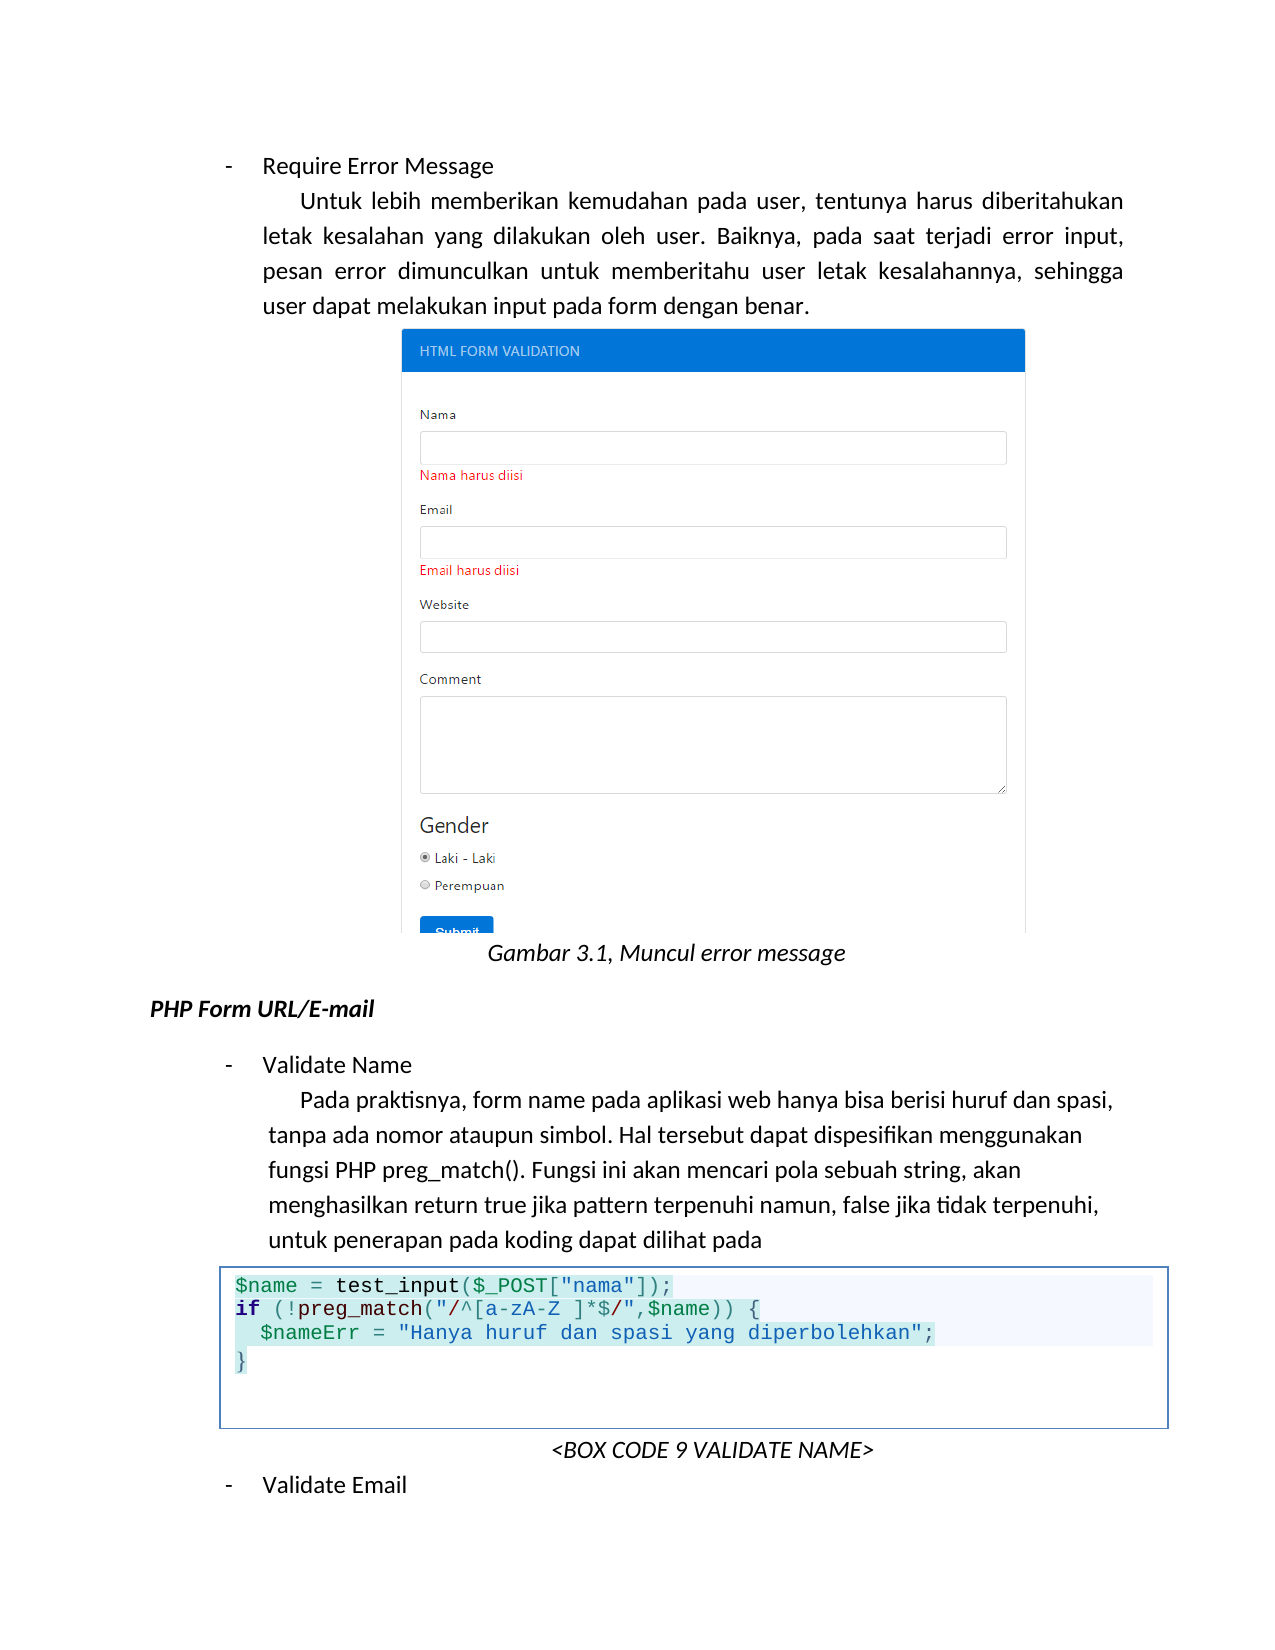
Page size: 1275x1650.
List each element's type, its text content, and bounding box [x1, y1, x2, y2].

list Gambar 3.1, Muncul error message [262, 937, 1125, 968]
list <BOX CODE 9 VALIDATE NAME> [268, 1434, 1125, 1464]
list Pada praktisnya, form name pada aplikasi web hanya bisa berisi huruf dan spasi, tanpa ada nomor ataupun simbol. Hal tersebut dapat dispesifikan menggunakan fungsi PHP preg_match(). Fungsi ini akan mencari pola sebuah string, akan menghasilkan return true jika pattern terpenuhi namun, false jika tidak terpenuhi, untuk penerapan pada koding dapat dilihat pada [268, 1084, 1125, 1254]
list Untuk lebih memberikan kemudahan pada user, tentunya harus diberitahukan letak kesalahan yang dilakukan oleh user. Baiknya, pada saat terjadi error input, pesan error dimunculkan untuk memberitahu user letak kesalahannya, sehingga user dapat melakukan input pada form dengan benar. [262, 185, 1125, 321]
list Require Error Message [225, 150, 1125, 181]
text PHP Form URL/E-mail [150, 993, 1125, 1023]
list Validate Email [225, 1469, 1125, 1499]
list Validate Name [225, 1049, 1125, 1079]
